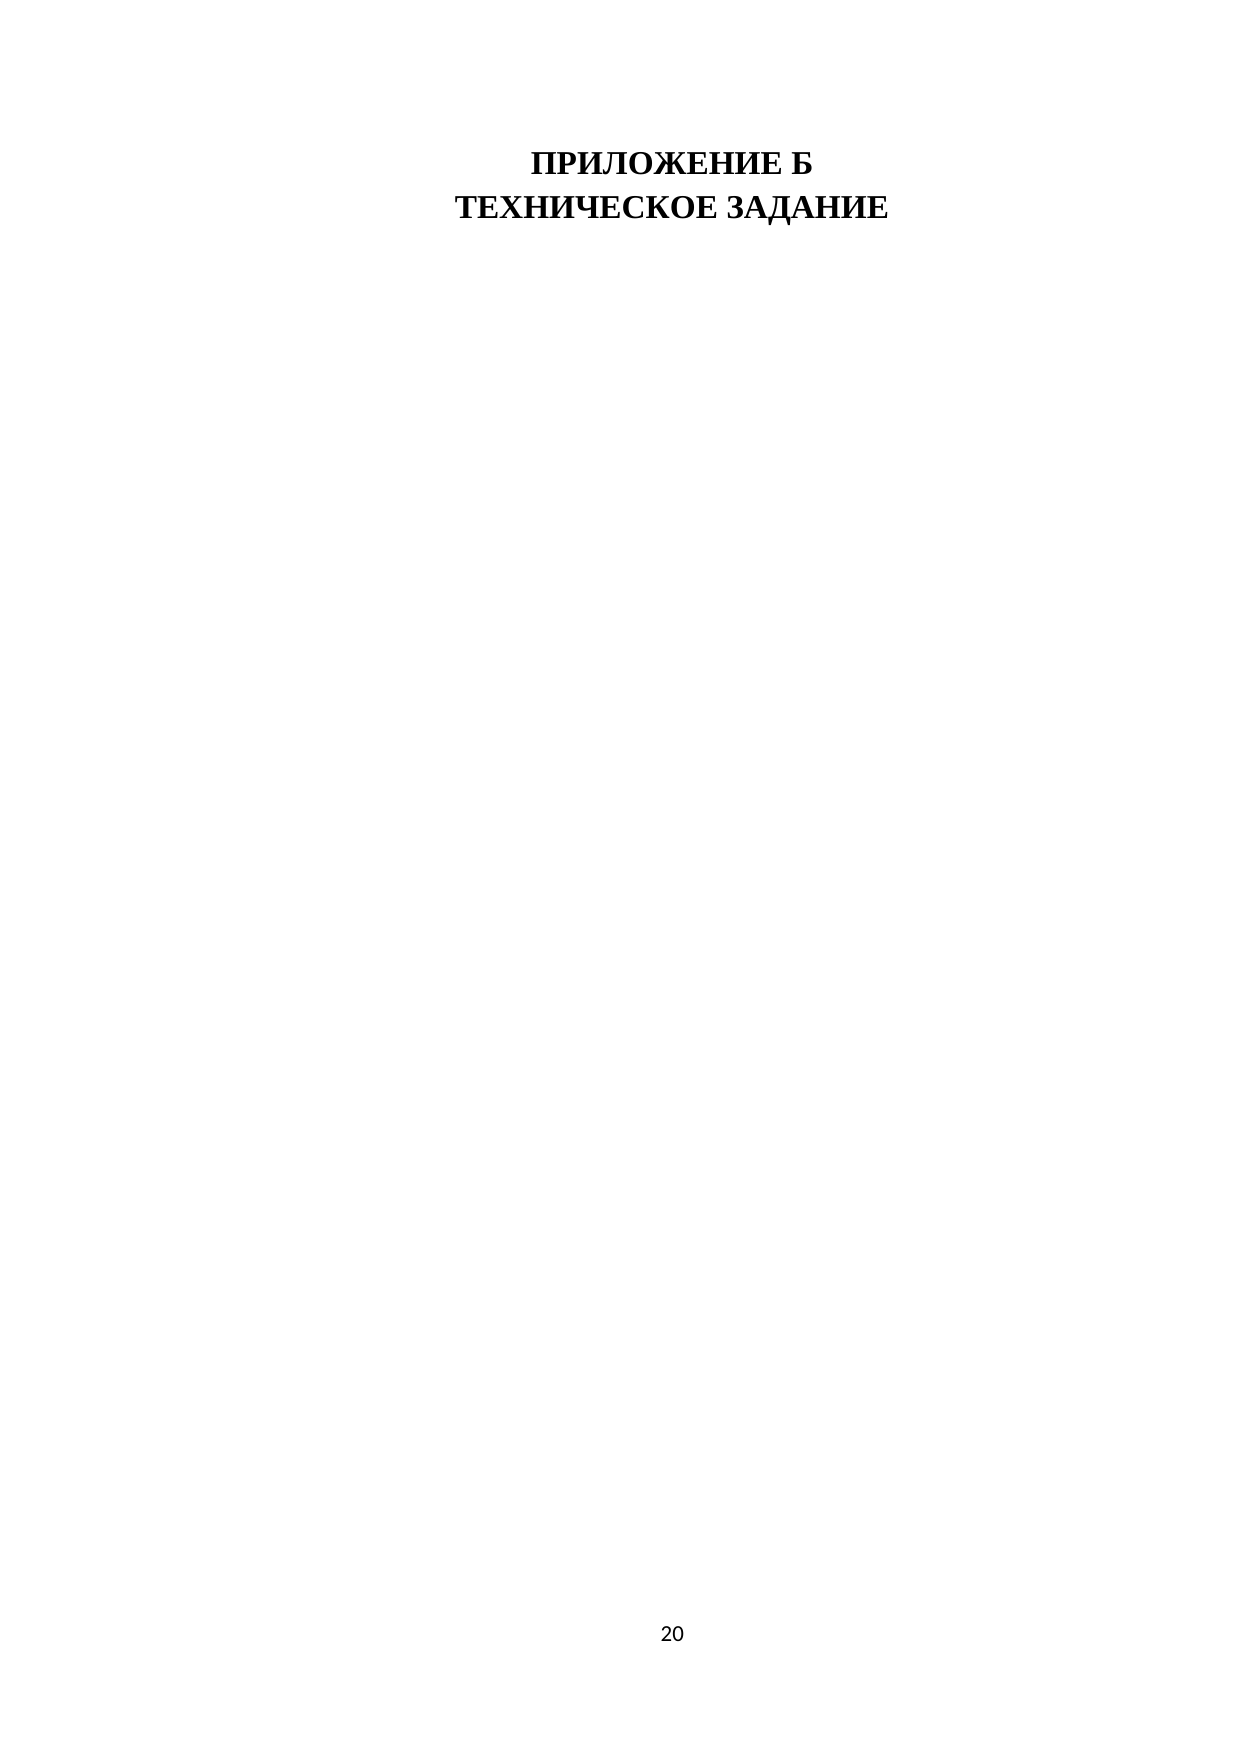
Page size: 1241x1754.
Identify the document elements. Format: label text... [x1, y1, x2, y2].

subtitle ПРИЛОЖЕНИЕ Б [177, 143, 1167, 181]
text ТЕХНИЧЕСКОЕ ЗАДАНИЕ [177, 187, 1167, 226]
